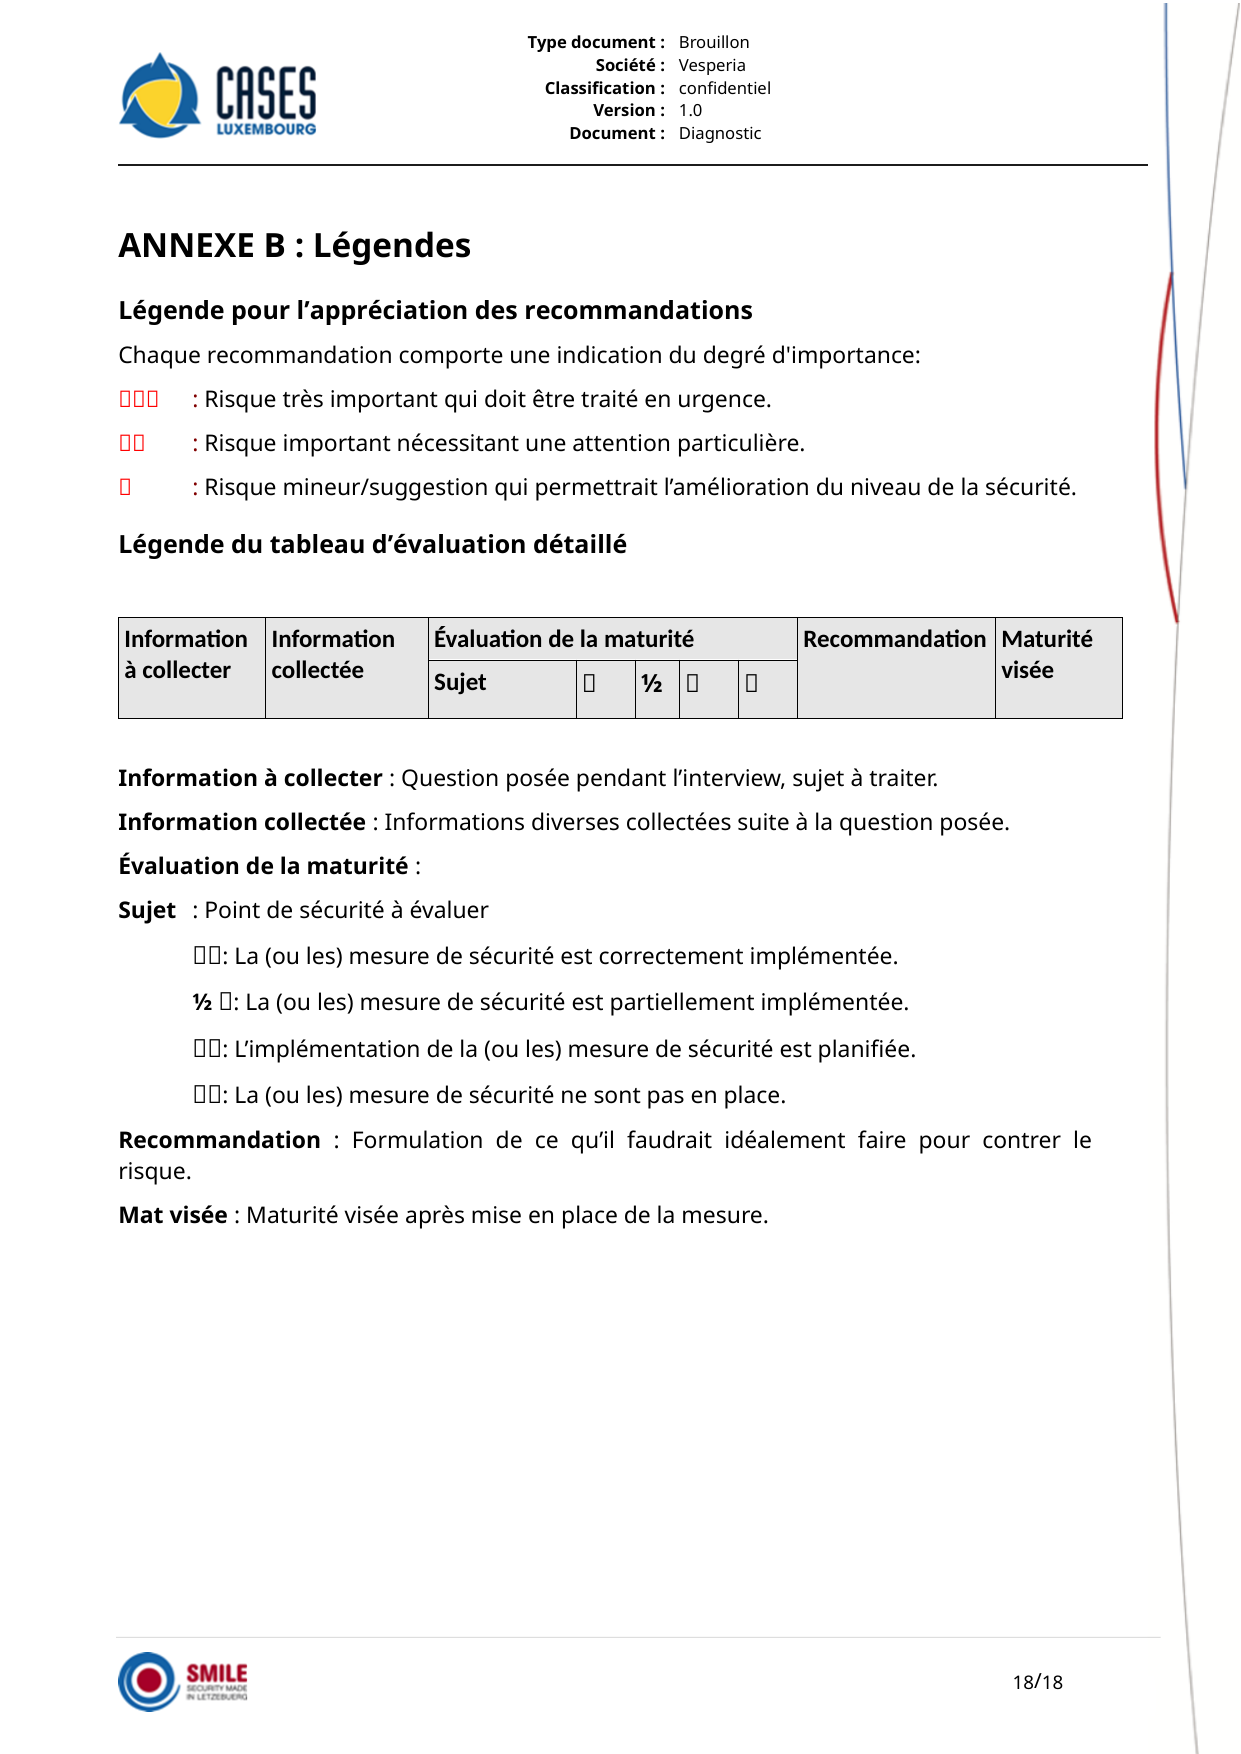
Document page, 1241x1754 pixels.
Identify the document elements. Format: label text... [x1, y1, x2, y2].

text : La (ou les) mesure de sécurité est correctement implémentée. [118, 937, 1093, 971]
table_cell Sujet [429, 661, 576, 718]
table_header Maturité visée [996, 618, 1122, 718]
table_header Information à collecter [119, 618, 265, 718]
table_cell ½ [636, 661, 679, 718]
text Chaque recommandation comporte une indication du degré d'importance: [118, 339, 1093, 370]
text Information collectée : Informations diverses collectées suite à la question posée. [118, 806, 1093, 837]
text Évaluation de la maturité : [118, 850, 1093, 881]
subtitle Légende pour l’appréciation des recommandations [118, 293, 1122, 327]
table_header Évaluation de la maturité [429, 618, 797, 659]
table_cell  [739, 661, 797, 718]
text Information à collecter : Question posée pendant l’interview, sujet à traiter. [118, 762, 1093, 793]
text Sujet : Point de sécurité à évaluer [118, 893, 1093, 925]
subtitle Légende du tableau d’évaluation détaillé [118, 527, 1122, 561]
table_cell  [680, 661, 738, 718]
picture [118, 51, 317, 140]
text Mat visée : Maturité visée après mise en place de la mesure. [118, 1198, 1093, 1230]
text : La (ou les) mesure de sécurité ne sont pas en place. [118, 1077, 1093, 1111]
table_header Recommandation [798, 618, 995, 718]
subtitle ANNEXE B : Légendes [118, 222, 1122, 268]
text  : Risque mineur/suggestion qui permettrait l’amélioration du niveau de la sécurité. [118, 470, 1093, 502]
picture [1147, 3, 1241, 1754]
text : L’implémentation de la (ou les) mesure de sécurité est planifiée. [118, 1030, 1093, 1064]
text  : Risque très important qui doit être traité en urgence. [118, 383, 1093, 414]
table_header Information collectée [266, 618, 428, 718]
text Recommandation : Formulation de ce qu’il faudrait idéalement faire pour contrer le risque. [118, 1123, 1093, 1186]
table_cell  [577, 661, 635, 718]
text  : Risque important nécessitant une attention particulière. [118, 427, 1093, 458]
text ½ : La (ou les) mesure de sécurité est partiellement implémentée. [118, 984, 1093, 1018]
picture [118, 1652, 248, 1712]
